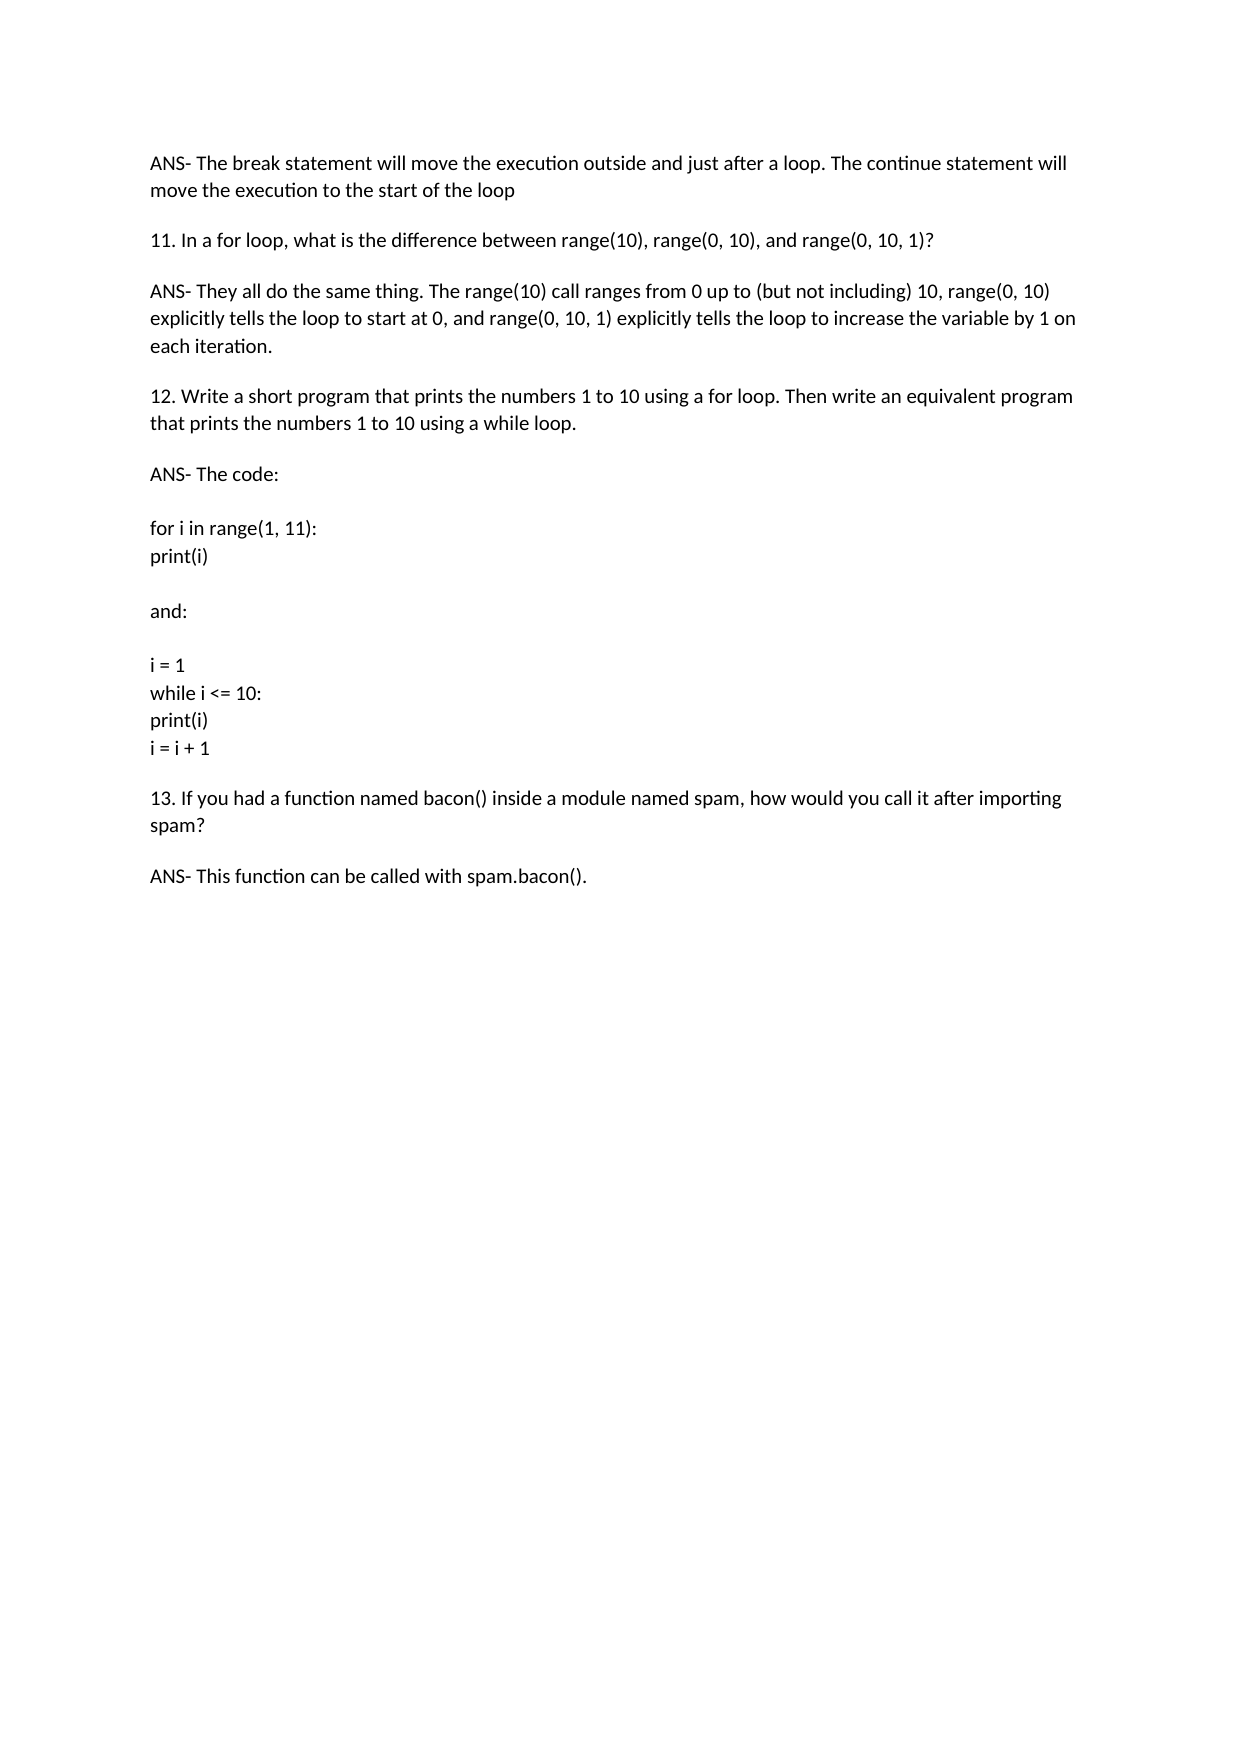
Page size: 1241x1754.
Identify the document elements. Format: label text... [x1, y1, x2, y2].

text 12. Write a short program that prints the numbers 1 to 10 using a for loop. Then write an equivalent program that prints the numbers 1 to 10 using a while loop. [150, 383, 1090, 436]
text ANS- The break statement will move the execution outside and just after a loop. The continue statement will move the execution to the start of the loop [150, 150, 1090, 203]
text ANS- This function can be called with spam.bacon(). [150, 863, 1090, 888]
text ANS- They all do the same thing. The range(10) call ranges from 0 up to (but not including) 10, range(0, 10) explicitly tells the loop to start at 0, and range(0, 10, 1) explicitly tells the loop to increase the variable by 1 on each iteration. [150, 278, 1090, 358]
text 11. In a for loop, what is the difference between range(10), range(0, 10), and range(0, 10, 1)? [150, 228, 1090, 253]
text ANS- The code: for i in range(1, 11): print(i) and: i = 1 while i <= 10: print(i) i = i + 1 [150, 461, 1090, 760]
text 13. If you had a function named bacon() inside a module named spam, how would you call it after importing spam? [150, 785, 1090, 838]
